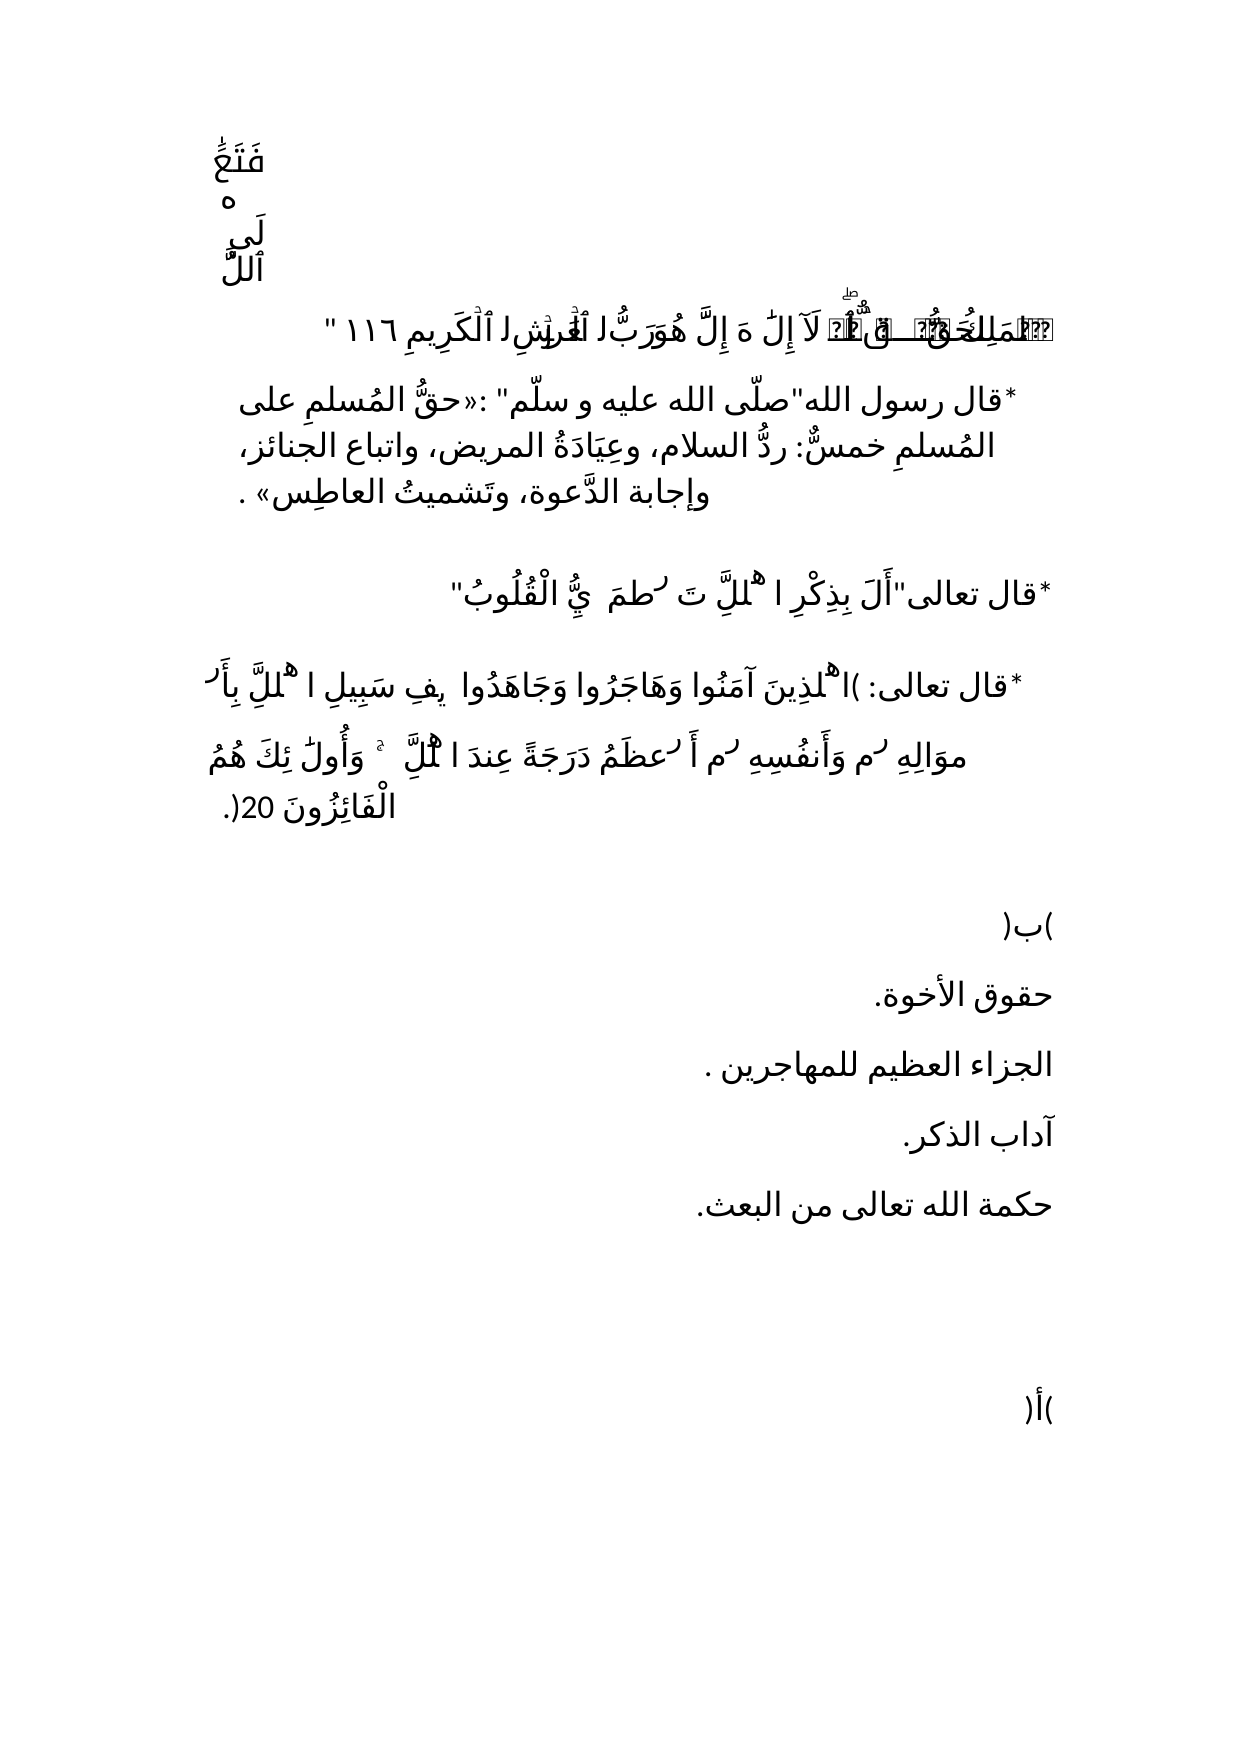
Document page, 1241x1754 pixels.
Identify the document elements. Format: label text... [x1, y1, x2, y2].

text آداب الذكر. [187, 1114, 1054, 1154]
text حكمة الله تعالى من البعث. [187, 1184, 1054, 1225]
text *قال تعالى: )اهلذِينَ آمَنُوا وَهَاجَرُوا وَجَاهَدُوا يفِ سَبِيلِ ا هللَِّ بِأَر موَالِهِ رم وَأَنفُسِهِ رم أَ رعظَمُ دَرَجَةً عِندَ ا هللَِّ ۚ وَأُولََٰ ئِكَ هُمُ الْفَائِزُونَ 20(. [200, 648, 1055, 826]
text الجزاء العظيم للمهاجرين . [187, 1043, 1054, 1084]
text )أ( [187, 1387, 1054, 1428]
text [213, 143, 1055, 290]
text *قال تعالى"أَلََ بِذِكْرِ ا هللَِّ تَ رطمَ يُِّ الْقُلُوبُ" [187, 556, 1054, 618]
text ٱلۡمَلِكُ ٱلۡحَقُّۖ لَآ إِلََٰ هَ إِلََّ هُوَ رَبُّ ٱلۡعَرۡشِ ٱلۡكَرِيمِ ١١٦ " [187, 309, 1054, 349]
text )ب( [187, 904, 1054, 944]
text *قال رسول الله"صلّى الله عليه و سلّم" :«حقُّ المُسلمِ على المُسلمِ خمسٌّ: ردُّ السلام، وعِيَادَةُ المريض، واتباع الجنائز، وإجابة الدَّعوة، وتَشميتُ العاطِس» . [230, 379, 1055, 512]
text حقوق الأخوة. [187, 974, 1054, 1014]
